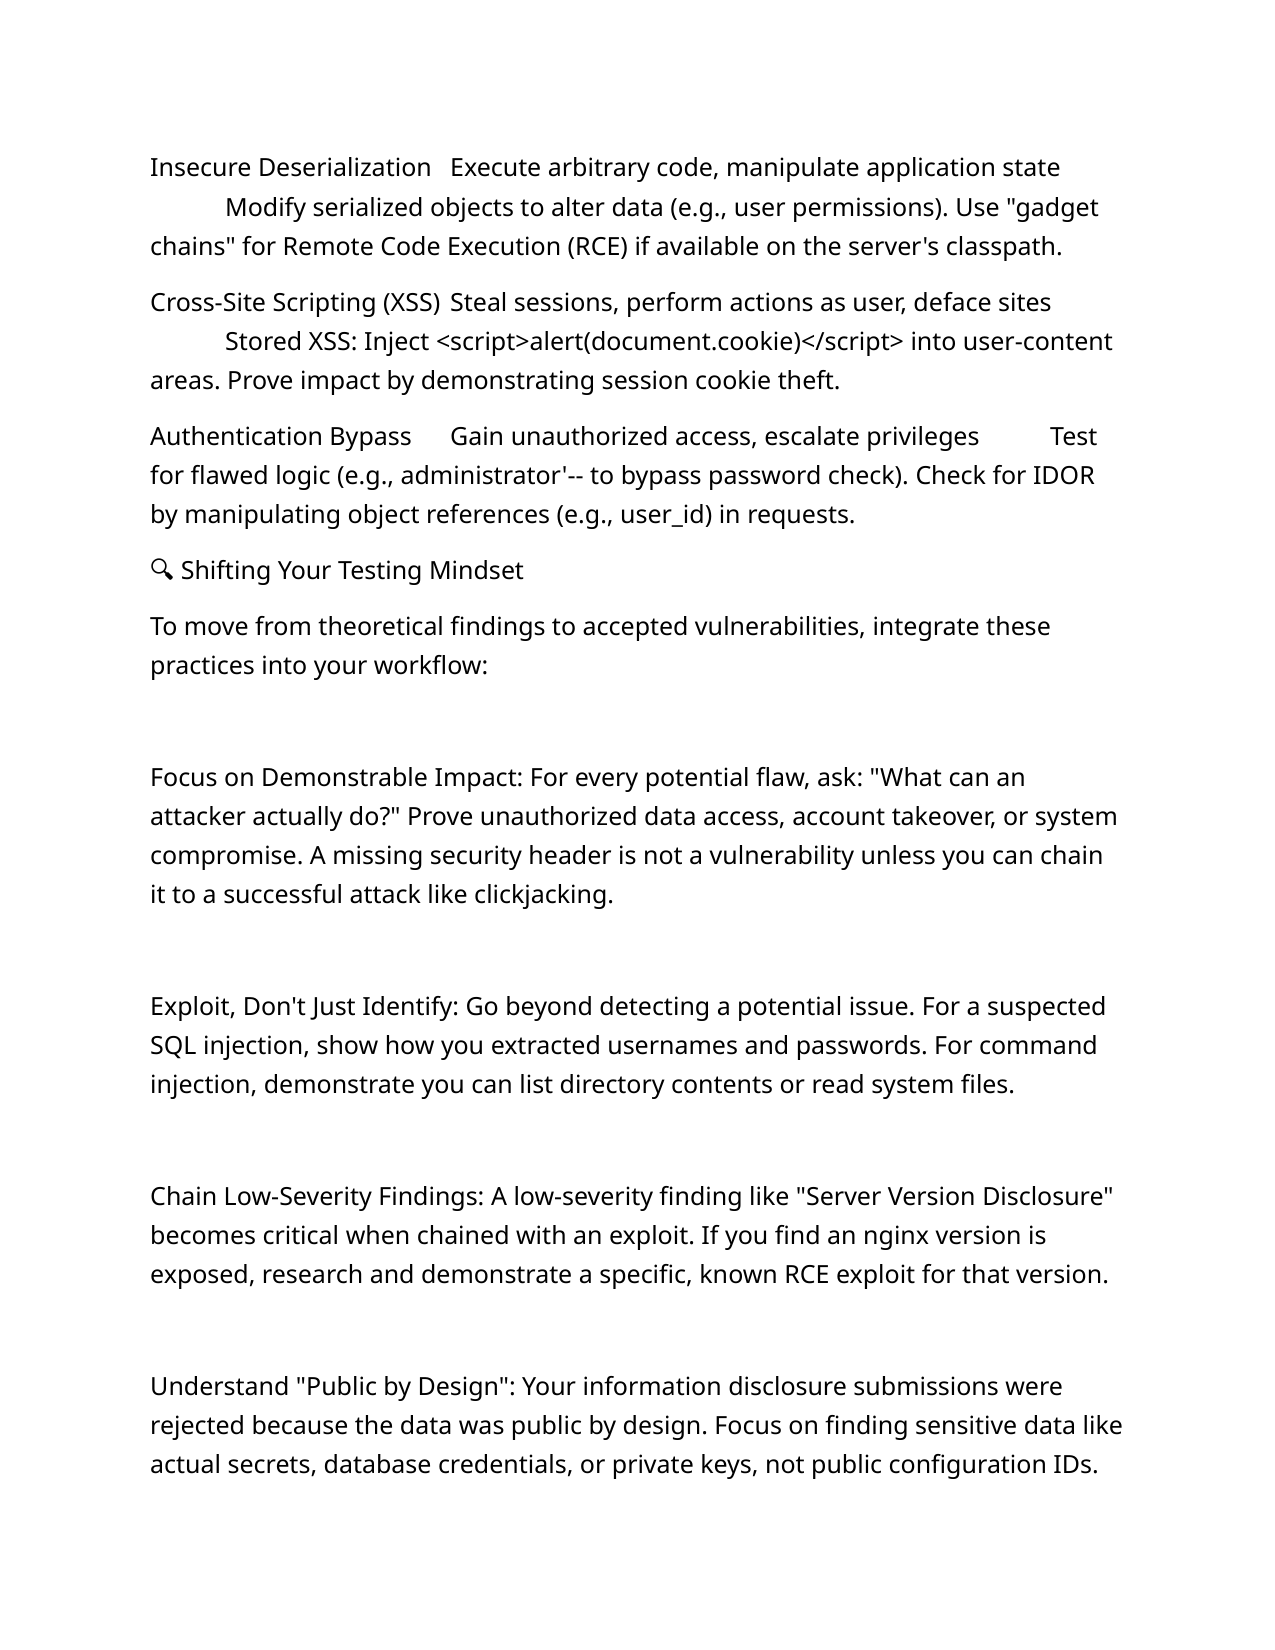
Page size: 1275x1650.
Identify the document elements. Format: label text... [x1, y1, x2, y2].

text 🔍 Shifting Your Testing Mindset [150, 552, 1125, 587]
text To move from theoretical findings to accepted vulnerabilities, integrate these practices into your workflow: [150, 608, 1125, 682]
text Exploit, Don't Just Identify: Go beyond detecting a potential issue. For a suspected SQL injection, show how you extracted usernames and passwords. For command injection, demonstrate you can list directory contents or read system files. [150, 988, 1125, 1101]
text Understand "Public by Design": Your information disclosure submissions were rejected because the data was public by design. Focus on finding sensitive data like actual secrets, database credentials, or private keys, not public configuration IDs. [150, 1368, 1125, 1481]
text Insecure Deserialization Execute arbitrary code, manipulate application state Modify serialized objects to alter data (e.g., user permissions). Use "gadget chains" for Remote Code Execution (RCE) if available on the server's classpath. [150, 150, 1125, 262]
text Cross-Site Scripting (XSS) Steal sessions, perform actions as user, deface sites Stored XSS: Inject <script>alert(document.cookie)</script> into user-content areas. Prove impact by demonstrating session cookie theft. [150, 284, 1125, 397]
text Chain Low-Severity Findings: A low-severity finding like "Server Version Disclosure" becomes critical when chained with an exploit. If you find an nginx version is exposed, research and demonstrate a specific, known RCE exploit for that version. [150, 1178, 1125, 1291]
text Authentication Bypass Gain unauthorized access, escalate privileges Test for flawed logic (e.g., administrator'-- to bypass password check). Check for IDOR by manipulating object references (e.g., user_id) in requests. [150, 418, 1125, 531]
text Focus on Demonstrable Impact: For every potential flaw, ask: "What can an attacker actually do?" Prove unauthorized data access, account takeover, or system compromise. A missing security header is not a vulnerability unless you can chain it to a successful attack like clickjacking. [150, 759, 1125, 911]
